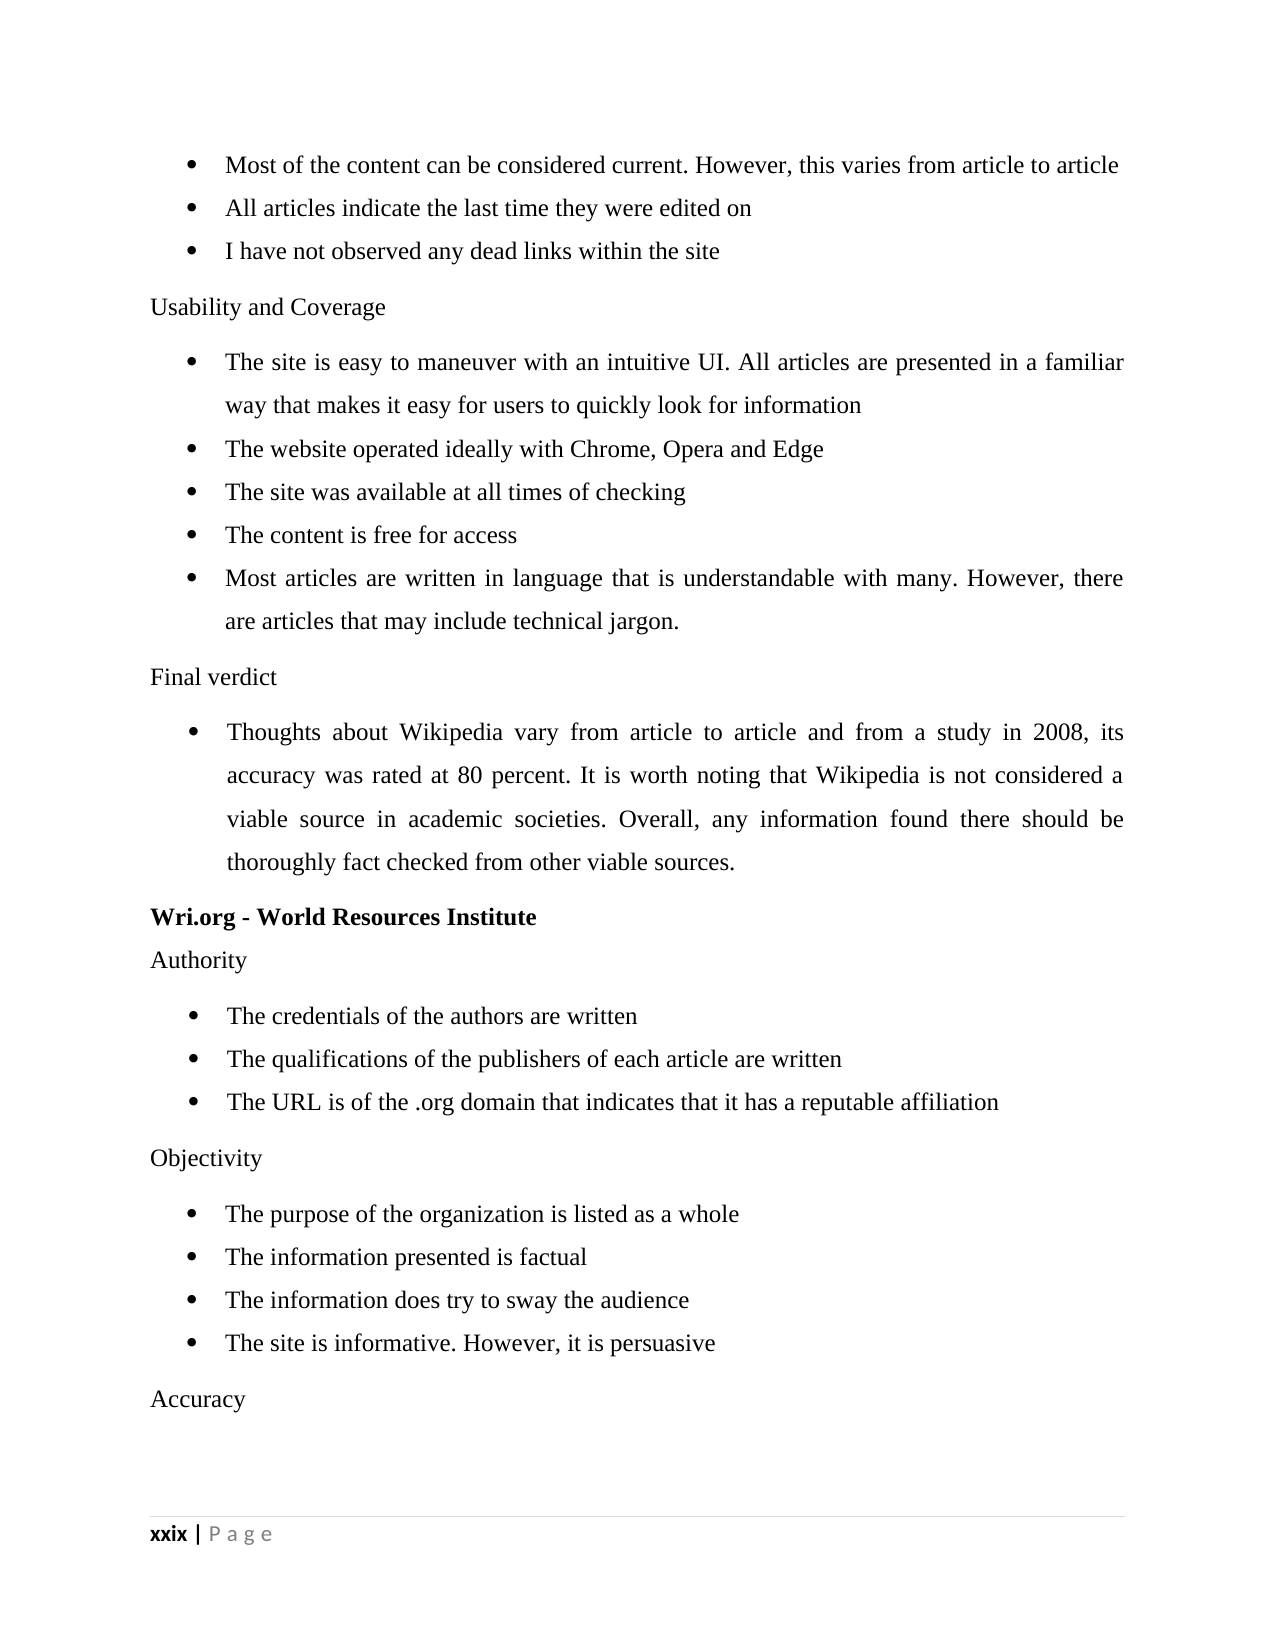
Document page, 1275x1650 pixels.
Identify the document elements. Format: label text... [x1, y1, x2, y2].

list The information presented is factual [187, 1242, 1125, 1271]
list The information does try to sway the audience [187, 1285, 1125, 1314]
text Authority [150, 946, 1125, 974]
list The website operated ideally with Chrome, Opera and Edge [187, 434, 1125, 462]
list The site is informative. However, it is persuasive [187, 1328, 1125, 1357]
list Most articles are written in language that is understandable with many. However, there are articles that may include technical jargon. [187, 563, 1125, 635]
text Final verdict [150, 662, 1125, 691]
text Wri.org - World Resources Institute [150, 902, 1125, 931]
list The URL is of the .org domain that indicates that it has a reputable affiliation [189, 1087, 1125, 1116]
text Usability and Coverage [150, 292, 1125, 321]
list I have not observed any dead links within the site [187, 236, 1125, 265]
list All articles indicate the last time they were edited on [187, 193, 1125, 222]
list The purpose of the organization is listed as a whole [187, 1199, 1125, 1227]
text Accuracy [150, 1384, 1125, 1412]
list The site is easy to maneuver with an intuitive UI. All articles are presented in a familiar way that makes it easy for users to quickly look for information [187, 347, 1125, 419]
list Thoughts about Wikipedia vary from article to article and from a study in 2008, its accuracy was rated at 80 percent. It is worth noting that Wikipedia is not considered a viable source in academic societies. Overall, any information found there should be thoroughly fact checked from other viable sources. [189, 717, 1125, 876]
list The credentials of the authors are written [189, 1001, 1125, 1030]
list The qualifications of the publishers of each article are written [189, 1044, 1125, 1073]
list Most of the content can be considered current. However, this varies from article to article [187, 150, 1125, 179]
text Objectivity [150, 1143, 1125, 1172]
list The content is free for access [187, 520, 1125, 549]
list The site was available at all times of checking [187, 477, 1125, 506]
